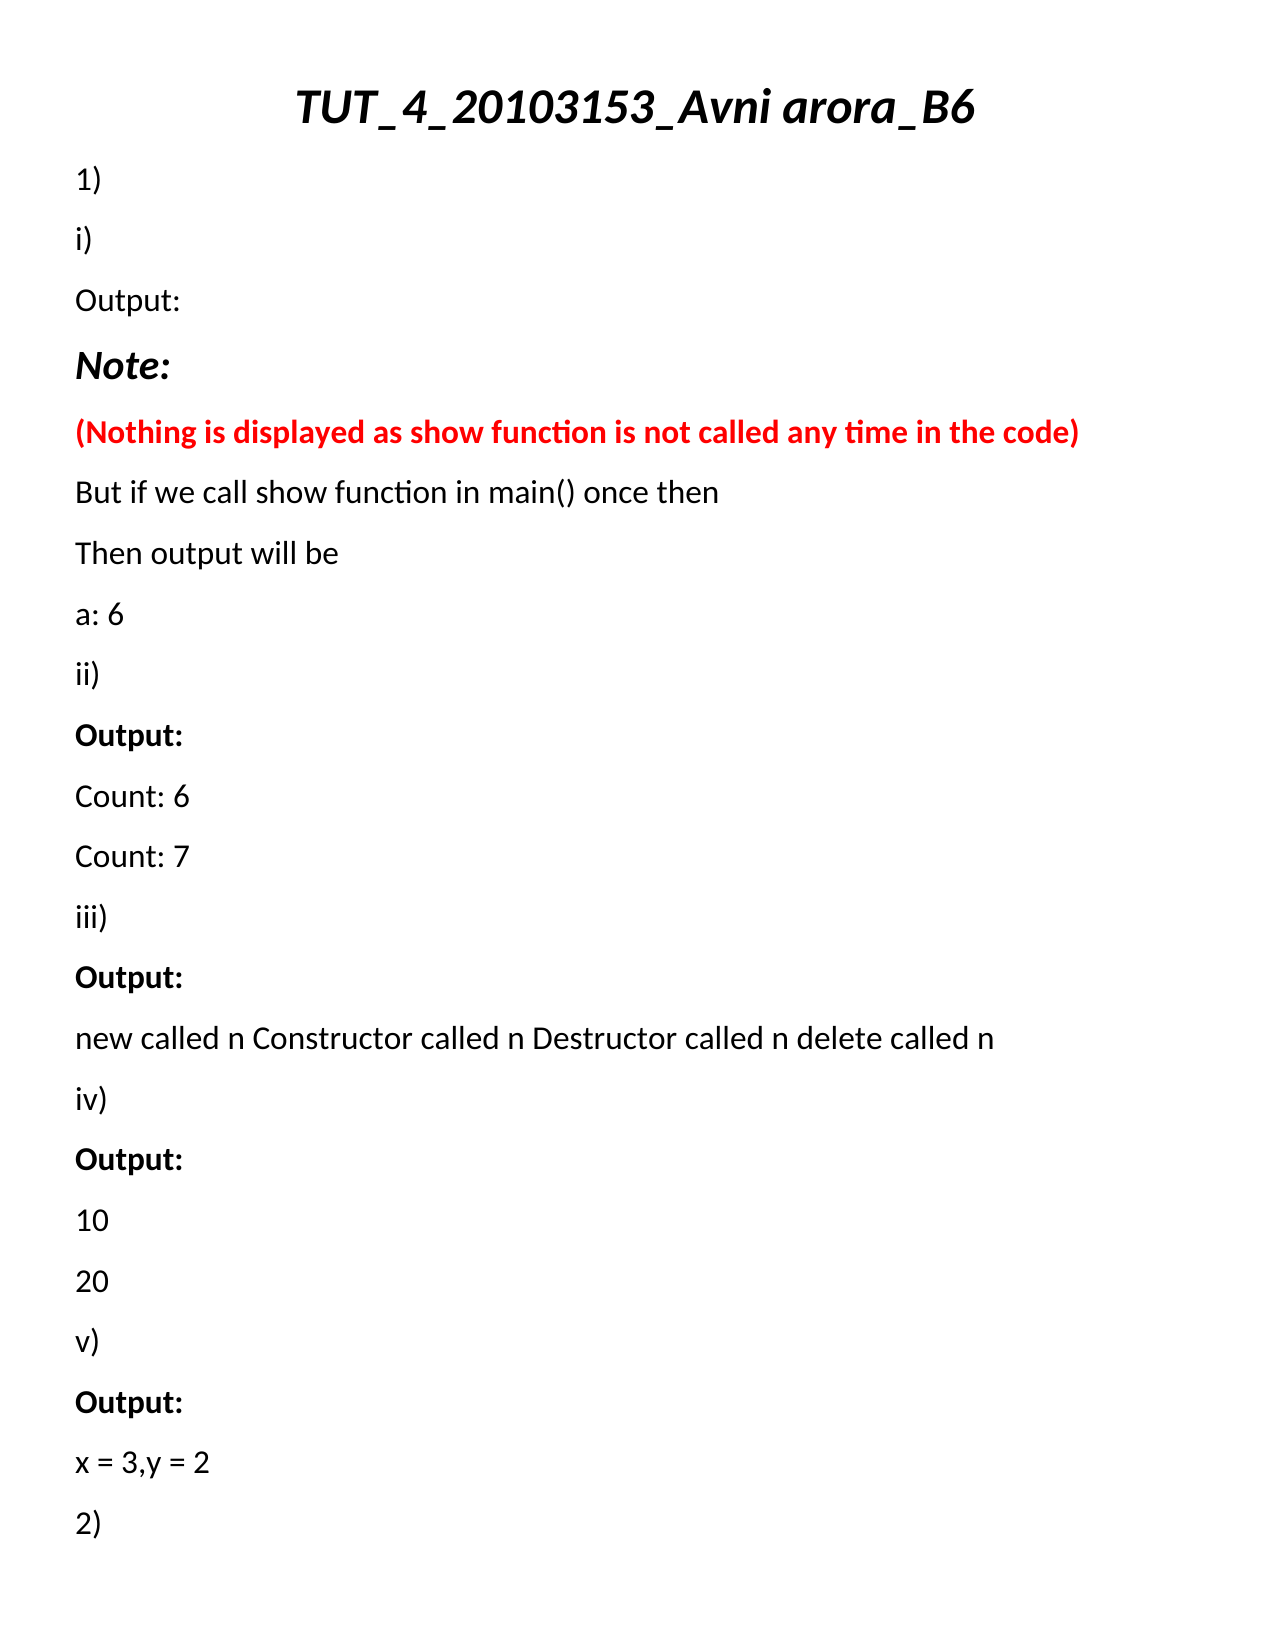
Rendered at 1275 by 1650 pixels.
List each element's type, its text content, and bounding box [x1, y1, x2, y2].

text 2) [75, 1502, 1200, 1543]
text Then output will be [75, 532, 1200, 573]
text 20 [75, 1260, 1200, 1300]
text Output: [75, 1138, 1200, 1179]
text Note: [75, 339, 1200, 390]
text x = 3,y = 2 [75, 1442, 1200, 1482]
text Output: [75, 957, 1200, 997]
text new called n Constructor called n Destructor called n delete called n [75, 1017, 1200, 1058]
text iii) [75, 896, 1200, 937]
text Output: [75, 714, 1200, 755]
text a: 6 [75, 593, 1200, 633]
text i) [75, 218, 1200, 259]
text v) [75, 1320, 1200, 1361]
text 10 [75, 1199, 1200, 1240]
text Output: [75, 279, 1200, 319]
text TUT_4_20103153_Avni arora_B6 [75, 75, 1200, 136]
text (Nothing is displayed as show function is not called any time in the code) [75, 411, 1200, 452]
text Count: 6 [75, 775, 1200, 815]
text Count: 7 [75, 835, 1200, 876]
text ii) [75, 653, 1200, 694]
text 1) [75, 157, 1200, 198]
text iv) [75, 1078, 1200, 1118]
text But if we call show function in main() once then [75, 472, 1200, 512]
text Output: [75, 1381, 1200, 1422]
